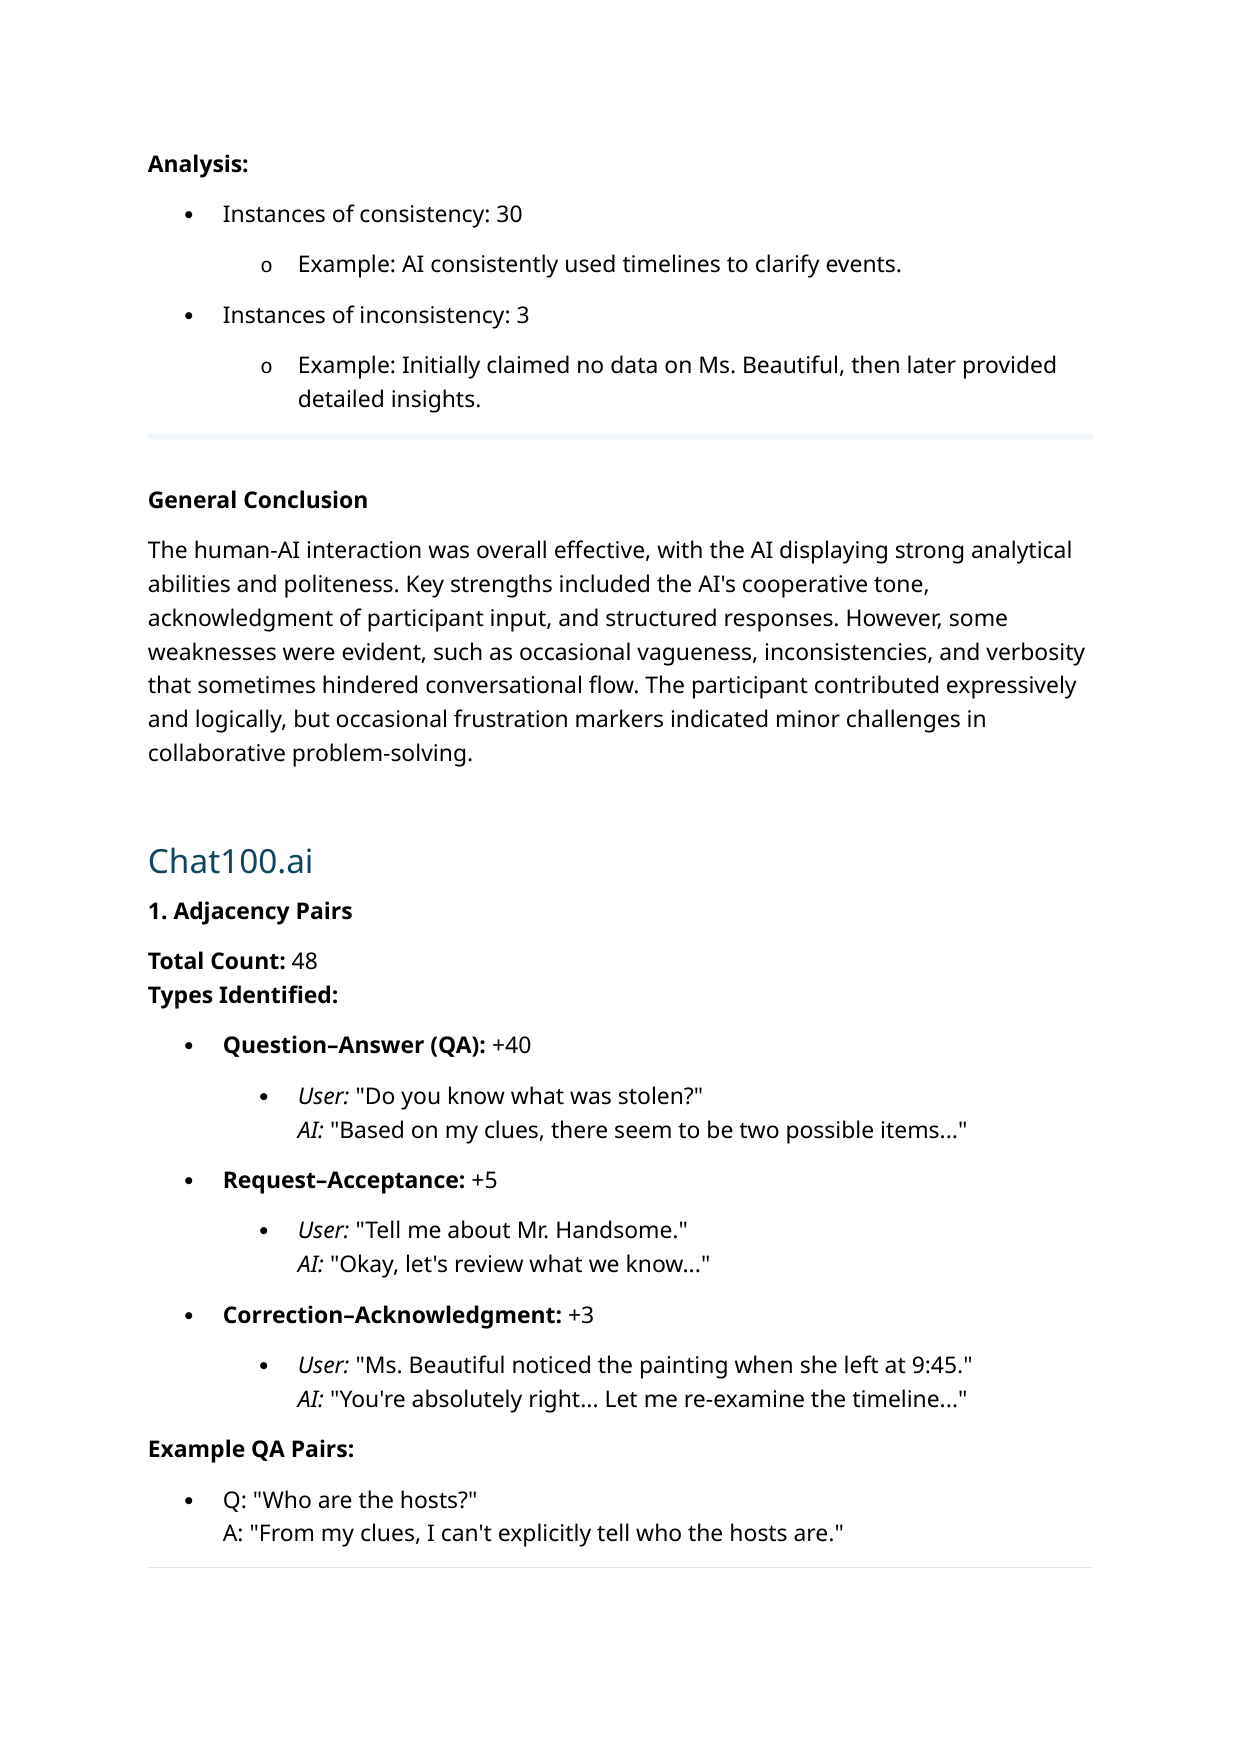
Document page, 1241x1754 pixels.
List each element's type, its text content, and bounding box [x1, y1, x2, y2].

text 1. Adjacency Pairs [148, 895, 1093, 926]
list User: "Ms. Beautiful noticed the painting when she left at 9:45." AI: "You're absolutely right... Let me re-examine the timeline..." [260, 1349, 1093, 1414]
list Example: AI consistently used timelines to clarify events. [260, 248, 1093, 280]
text Total Count: 48 Types Identified: [148, 945, 1093, 1010]
text General Conclusion [148, 484, 1093, 515]
text Analysis: [148, 148, 1093, 179]
text The human-AI interaction was overall effective, with the AI displaying strong analytical abilities and politeness. Key strengths included the AI's cooperative tone, acknowledgment of participant input, and structured responses. However, some weaknesses were evident, such as occasional vagueness, inconsistencies, and verbosity that sometimes hindered conversational flow. The participant contributed expressively and logically, but occasional frustration markers indicated minor challenges in collaborative problem-solving. [148, 534, 1093, 768]
list Q: "Who are the hosts?" A: "From my clues, I can't explicitly tell who the hosts are." [185, 1484, 1093, 1549]
list User: "Do you know what was stolen?" AI: "Based on my clues, there seem to be two possible items..." [260, 1080, 1093, 1145]
list Instances of consistency: 30 [185, 198, 1093, 229]
subtitle Chat100.ai [148, 838, 1093, 883]
list Question–Answer (QA): +40 [185, 1029, 1093, 1061]
list User: "Tell me about Mr. Handsome." AI: "Okay, let's review what we know..." [260, 1214, 1093, 1279]
list Instances of inconsistency: 3 [185, 299, 1093, 330]
text Example QA Pairs: [148, 1433, 1093, 1464]
list Example: Initially claimed no data on Ms. Beautiful, then later provided detailed insights. [260, 349, 1093, 414]
list Correction–Acknowledgment: +3 [185, 1299, 1093, 1330]
list Request–Acceptance: +5 [185, 1164, 1093, 1195]
